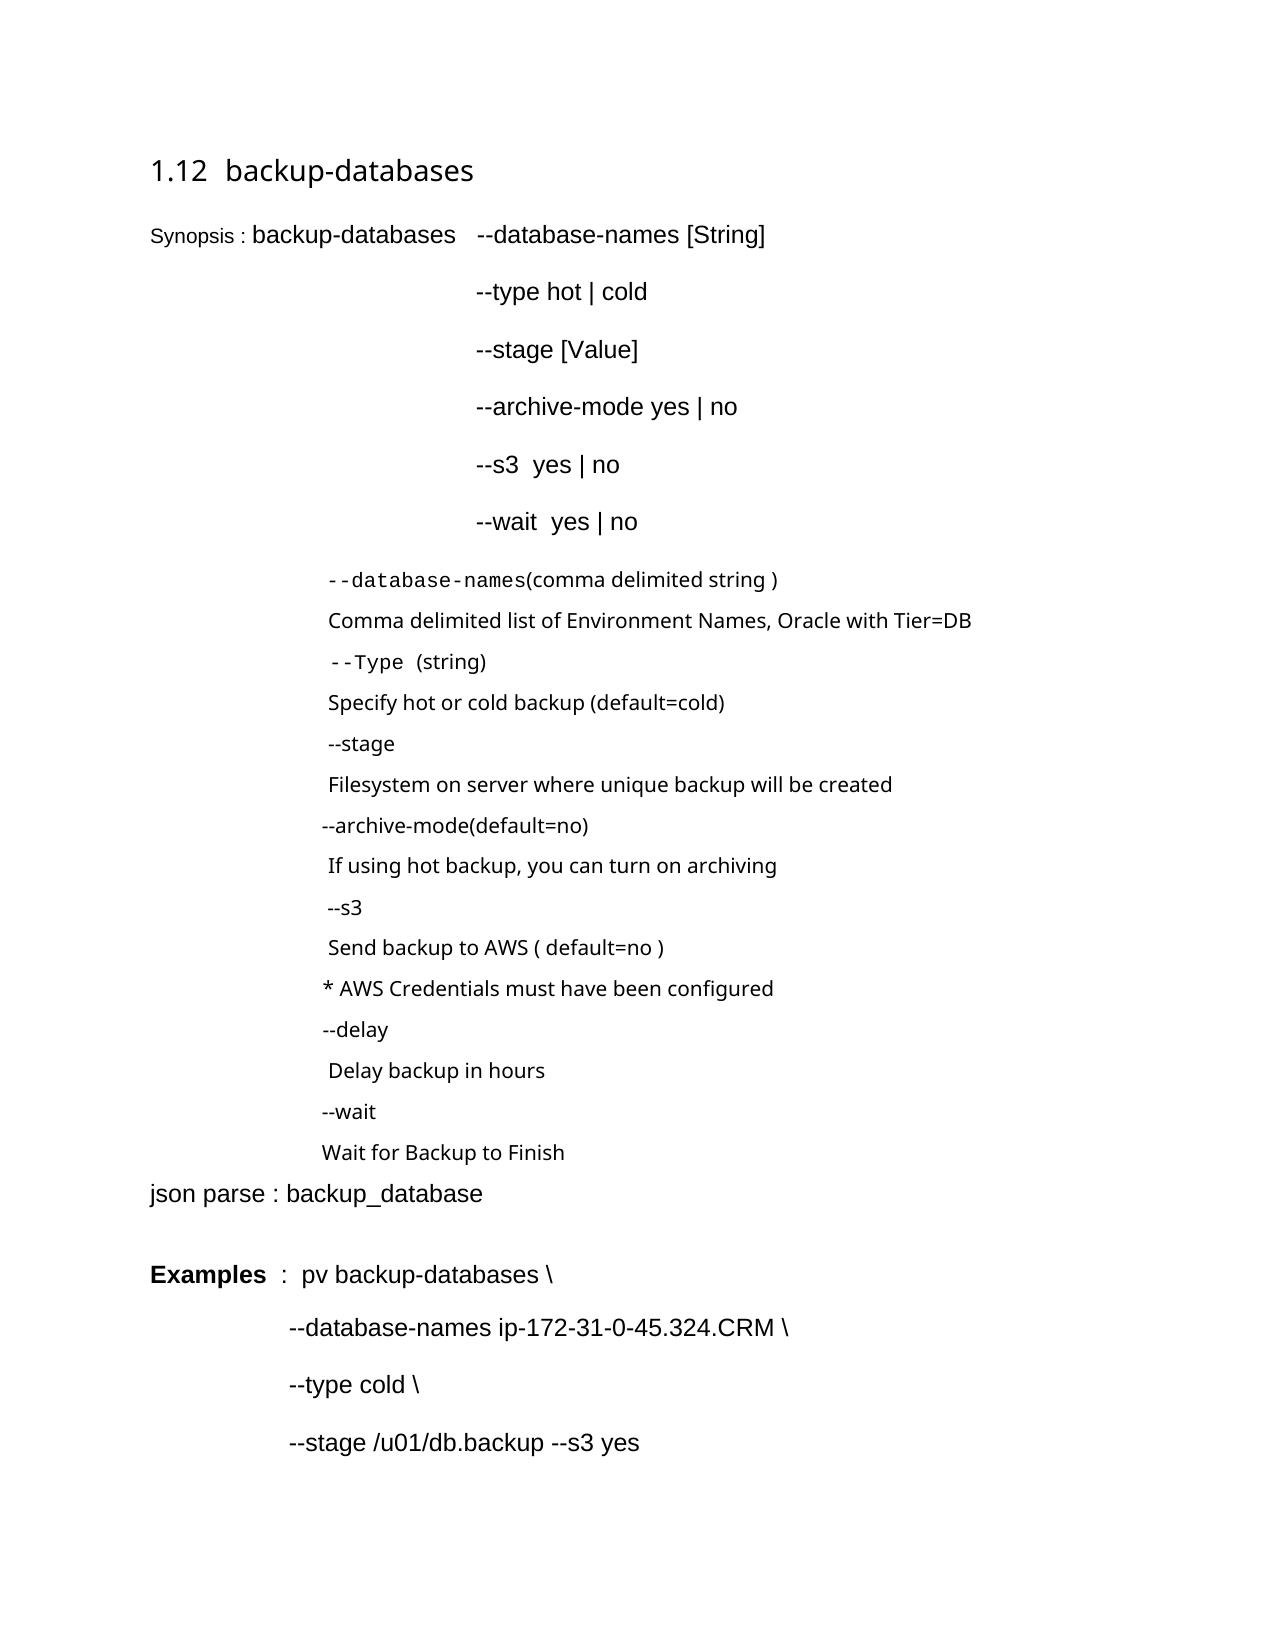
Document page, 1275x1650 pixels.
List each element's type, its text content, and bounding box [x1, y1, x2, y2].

list Send backup to AWS ( default=no ) [225, 933, 1125, 962]
text --s3 yes | no [150, 450, 1125, 479]
list Delay backup in hours [225, 1056, 1125, 1085]
list Comma delimited list of Environment Names, Oracle with Tier=DB [225, 606, 1125, 634]
list If using hot backup, you can turn on archiving [225, 852, 1125, 880]
list --Type (string) [225, 647, 1125, 675]
text Synopsis : backup-databases --database-names [String] [150, 220, 1125, 249]
list * AWS Credentials must have been configured [225, 974, 1125, 1003]
text --type cold \ [150, 1370, 1125, 1399]
text json parse : backup_database [150, 1179, 1125, 1208]
text --type hot | cold [150, 277, 1125, 306]
text --wait yes | no [150, 507, 1125, 536]
text --stage [Value] [150, 335, 1125, 364]
text --archive-mode yes | no [150, 392, 1125, 421]
text --database-names ip-172-31-0-45.324.CRM \ [150, 1313, 1125, 1342]
list --wait [225, 1097, 1125, 1126]
list --stage [225, 729, 1125, 757]
list Filesystem on server where unique backup will be created [225, 770, 1125, 798]
subtitle backup-databases [150, 150, 1125, 190]
list --archive-mode(default=no) [225, 811, 1125, 839]
list Wait for Backup to Finish [225, 1138, 1125, 1167]
text --stage /u01/db.backup --s3 yes [150, 1428, 1125, 1457]
list --delay [225, 1015, 1125, 1044]
list --s3 [225, 893, 1125, 921]
list Specify hot or cold backup (default=cold) [225, 688, 1125, 716]
text Examples : pv backup-databases \ [150, 1260, 1125, 1289]
list --database-names(comma delimited string ) [225, 565, 1125, 593]
